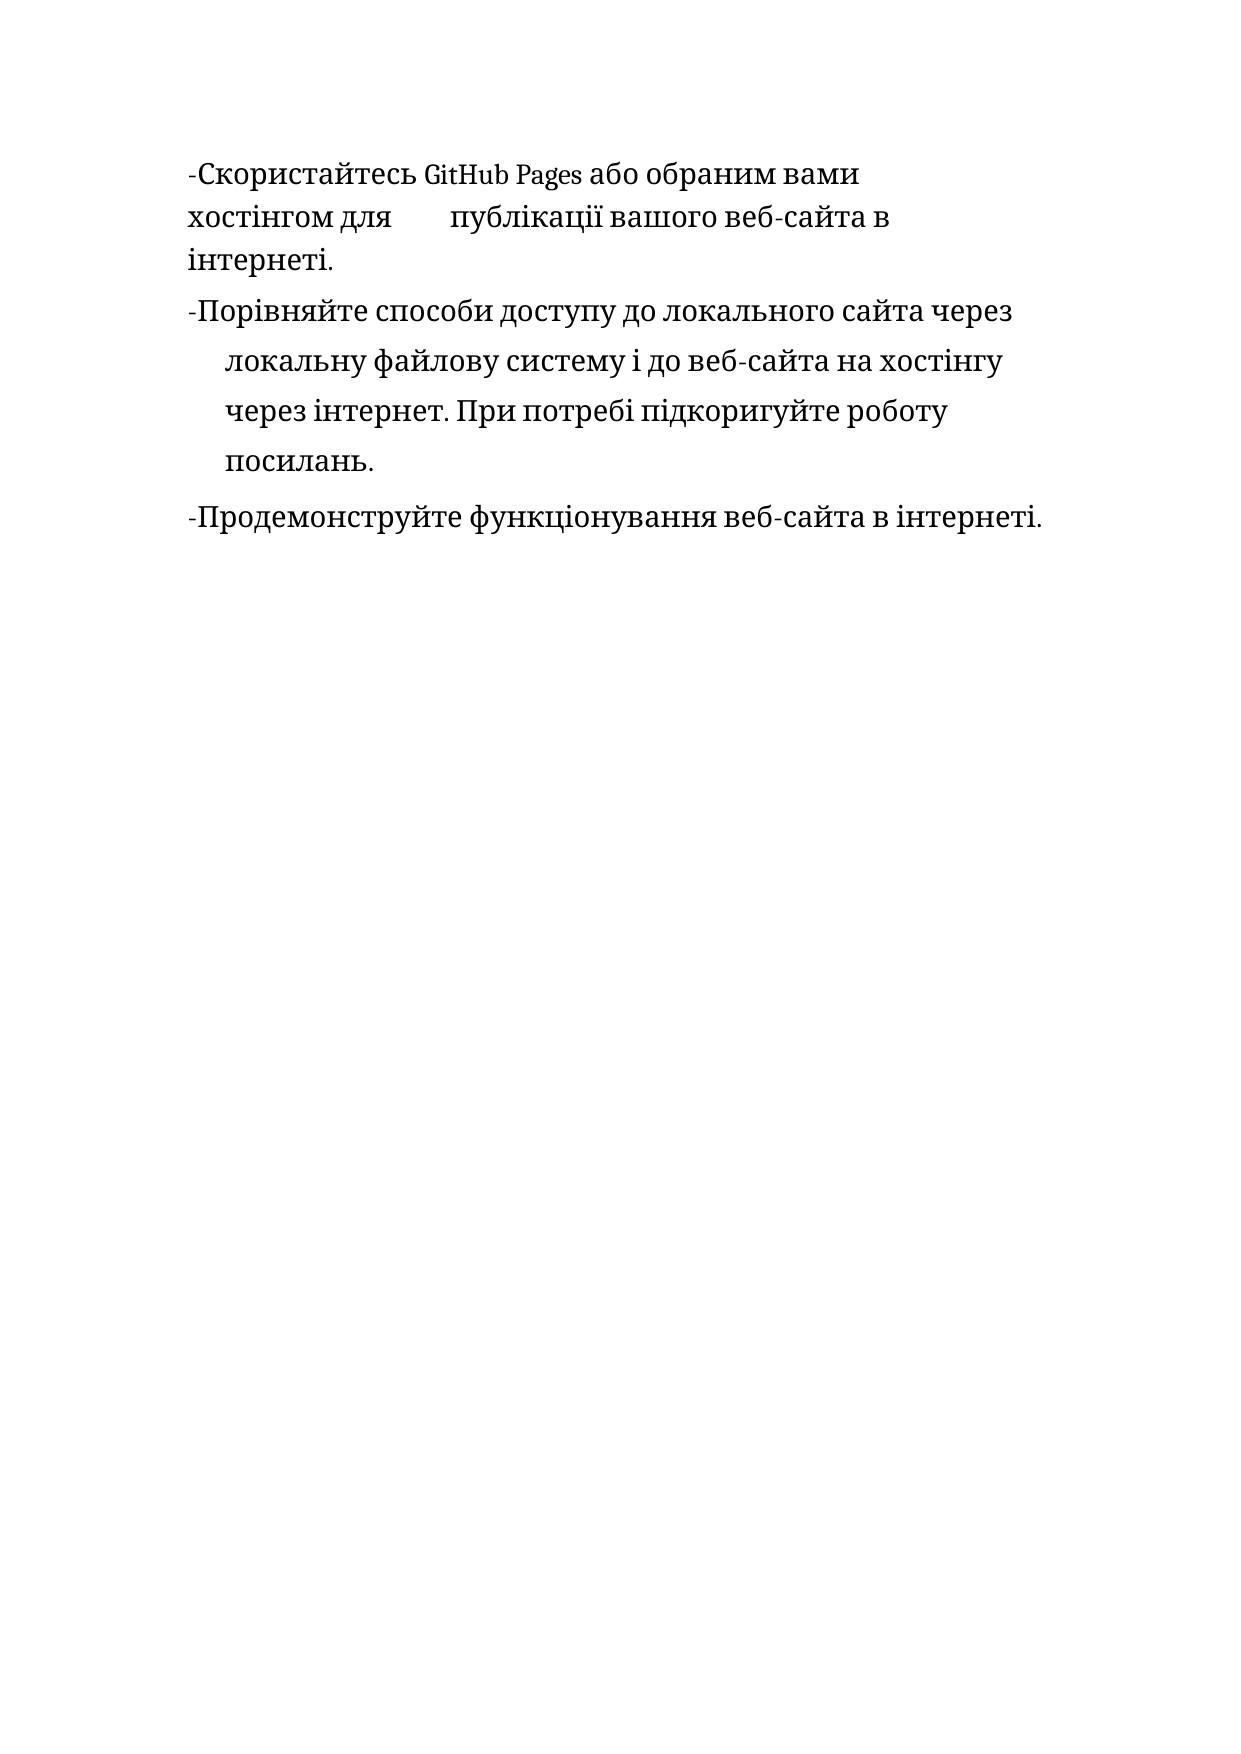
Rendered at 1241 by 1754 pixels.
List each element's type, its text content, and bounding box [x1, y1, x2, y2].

text -Продемонструйте функціонування веб-сайта в інтернеті. [187, 499, 1098, 534]
text -Скористайтесь GitHub Pages або обраним вами хостінгом для публікації вашого веб-сайта в інтернеті. [187, 150, 1008, 278]
text -Порівняйте способи доступу до локального сайта через локальну файлову систему і до веб-сайта на хостінгу через інтернет. При потребі підкоригуйте роботу посилань. [187, 281, 1053, 482]
